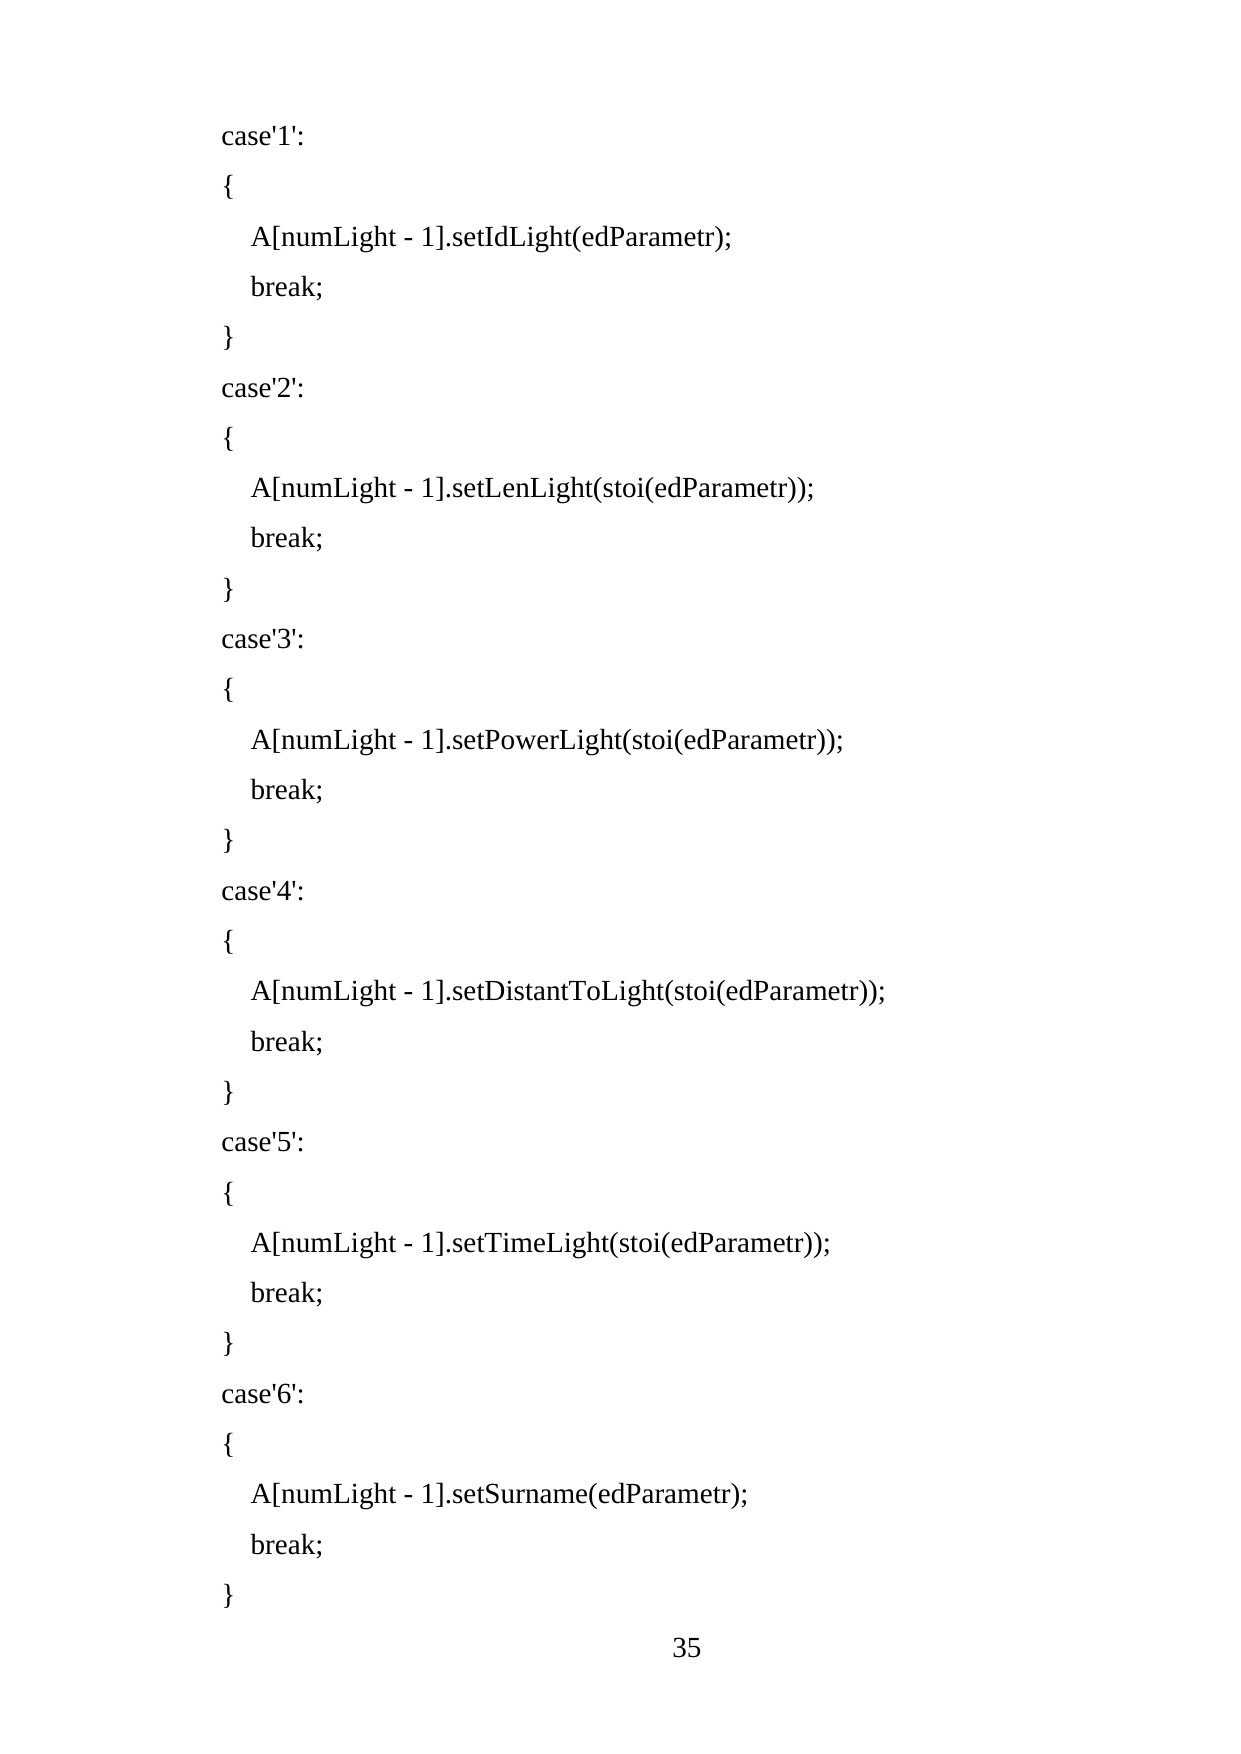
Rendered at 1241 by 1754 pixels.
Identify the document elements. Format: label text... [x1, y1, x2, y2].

text } [118, 319, 1181, 353]
text A[numLight - 1].setIdLight(edParametr); [118, 219, 1181, 252]
text } [118, 822, 1181, 856]
text break; [118, 1275, 1181, 1309]
text A[numLight - 1].setDistantToLight(stoi(edParametr)); [118, 973, 1181, 1007]
text { [118, 420, 1181, 453]
text } [118, 571, 1181, 604]
text break; [118, 521, 1181, 554]
text A[numLight - 1].setSurname(edParametr); [118, 1477, 1181, 1510]
text case'2': [118, 370, 1181, 403]
text } [118, 1326, 1181, 1359]
text { [118, 168, 1181, 202]
text case'6': [118, 1376, 1181, 1409]
text break; [118, 772, 1181, 806]
text case'5': [118, 1124, 1181, 1158]
text break; [118, 1024, 1181, 1057]
text break; [118, 1527, 1181, 1560]
text { [118, 1175, 1181, 1208]
text } [118, 1577, 1181, 1611]
text case'1': [118, 118, 1181, 152]
text A[numLight - 1].setLenLight(stoi(edParametr)); [118, 470, 1181, 504]
text break; [118, 269, 1181, 303]
text { [118, 1426, 1181, 1460]
text { [118, 672, 1181, 705]
text case'3': [118, 621, 1181, 655]
text } [118, 1074, 1181, 1108]
text case'4': [118, 873, 1181, 906]
text A[numLight - 1].setPowerLight(stoi(edParametr)); [118, 722, 1181, 755]
text A[numLight - 1].setTimeLight(stoi(edParametr)); [118, 1225, 1181, 1258]
text { [118, 923, 1181, 957]
